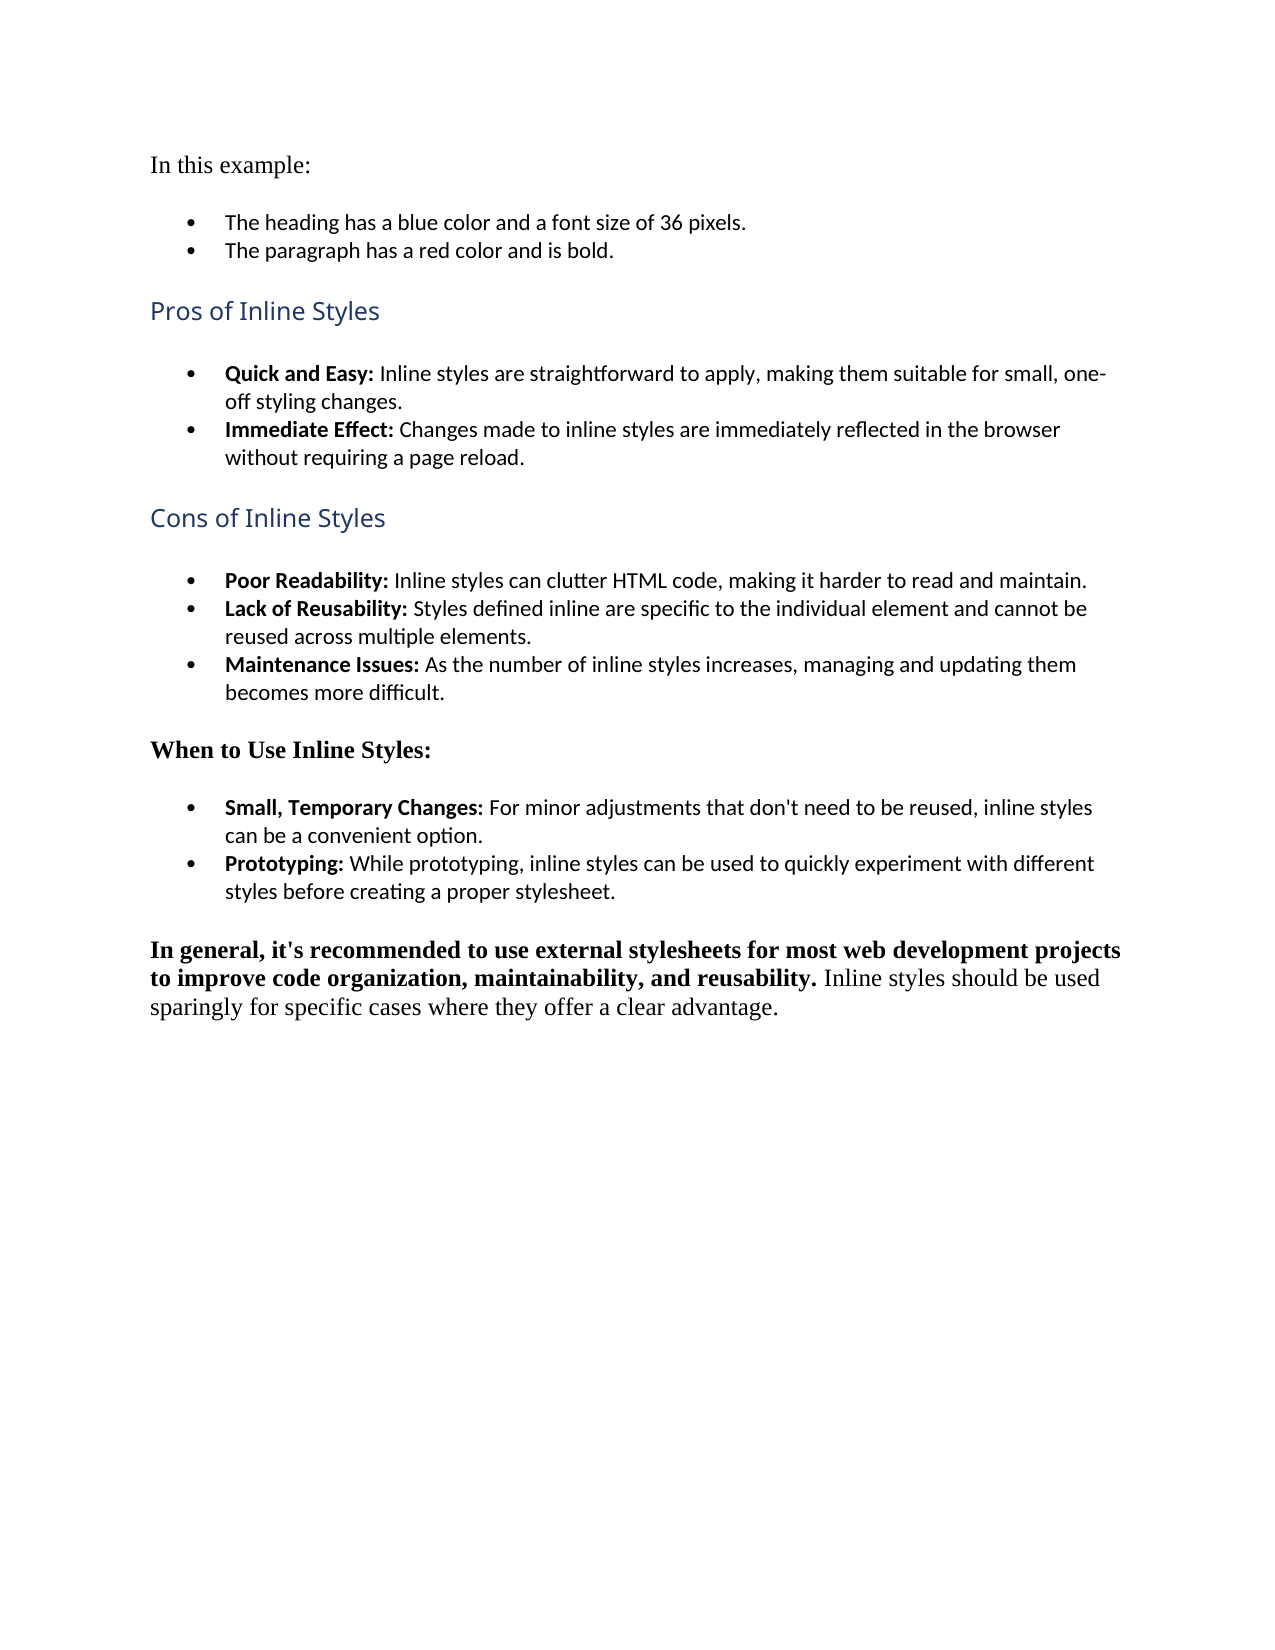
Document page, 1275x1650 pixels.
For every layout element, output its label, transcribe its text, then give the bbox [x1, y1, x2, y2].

list The paragraph has a red color and is bold. [187, 236, 1125, 264]
list Immediate Effect: Changes made to inline styles are immediately reflected in the browser without requiring a page reload. [187, 415, 1125, 471]
list Small, Temporary Changes: For minor adjustments that don't need to be reused, inline styles can be a convenient option. [187, 793, 1125, 849]
subtitle Pros of Inline Styles [150, 293, 1125, 327]
list Prototyping: While prototyping, inline styles can be used to quickly experiment with different styles before creating a proper stylesheet. [187, 849, 1125, 906]
list The heading has a blue color and a font size of 36 pixels. [187, 208, 1125, 236]
list Quick and Easy: Inline styles are straightforward to apply, making them suitable for small, one-off styling changes. [187, 359, 1125, 415]
text When to Use Inline Styles: [150, 736, 1125, 764]
subtitle Cons of Inline Styles [150, 500, 1125, 534]
text In this example: [150, 150, 1125, 179]
list Lack of Reusability: Styles defined inline are specific to the individual element and cannot be reused across multiple elements. [187, 594, 1125, 650]
list Poor Readability: Inline styles can clutter HTML code, making it harder to read and maintain. [187, 566, 1125, 594]
list Maintenance Issues: As the number of inline styles increases, managing and updating them becomes more difficult. [187, 650, 1125, 706]
text In general, it's recommended to use external stylesheets for most web development projects to improve code organization, maintainability, and reusability. Inline styles should be used sparingly for specific cases where they offer a clear advantage. [150, 935, 1125, 1021]
